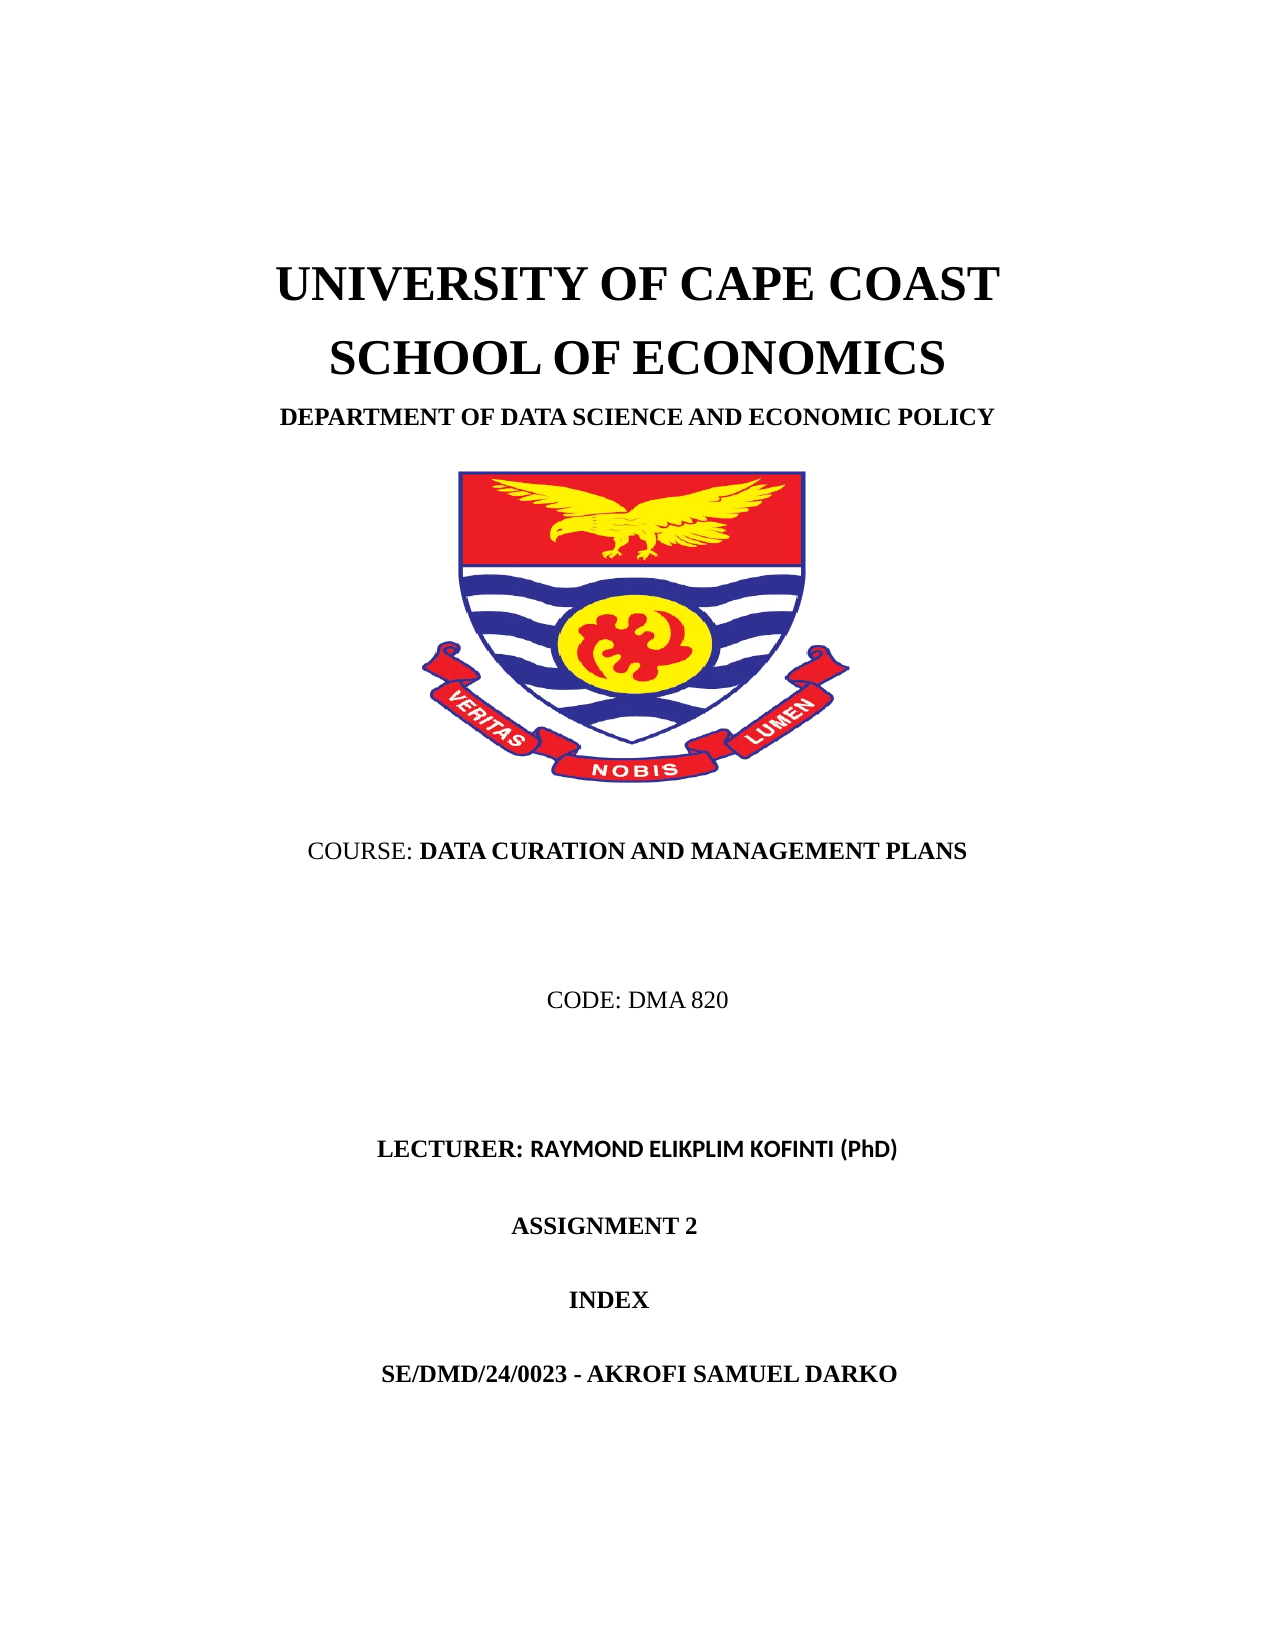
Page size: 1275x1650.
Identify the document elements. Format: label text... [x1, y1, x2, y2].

text UNIVERSITY OF CAPE COAST [150, 253, 1125, 311]
text SCHOOL OF ECONOMICS [150, 327, 1125, 385]
text CODE: DMA 820 [150, 985, 1125, 1013]
text INDEX [150, 1285, 1125, 1314]
text COURSE: DATA CURATION AND MANAGEMENT PLANS [150, 836, 1125, 865]
picture [416, 461, 859, 790]
text LECTURER: RAYMOND ELIKPLIM KOFINTI (PhD) [150, 1133, 1125, 1163]
text SE/DMD/24/0023 - AKROFI SAMUEL DARKO [150, 1359, 1125, 1388]
text ASSIGNMENT 2 [150, 1211, 1125, 1239]
